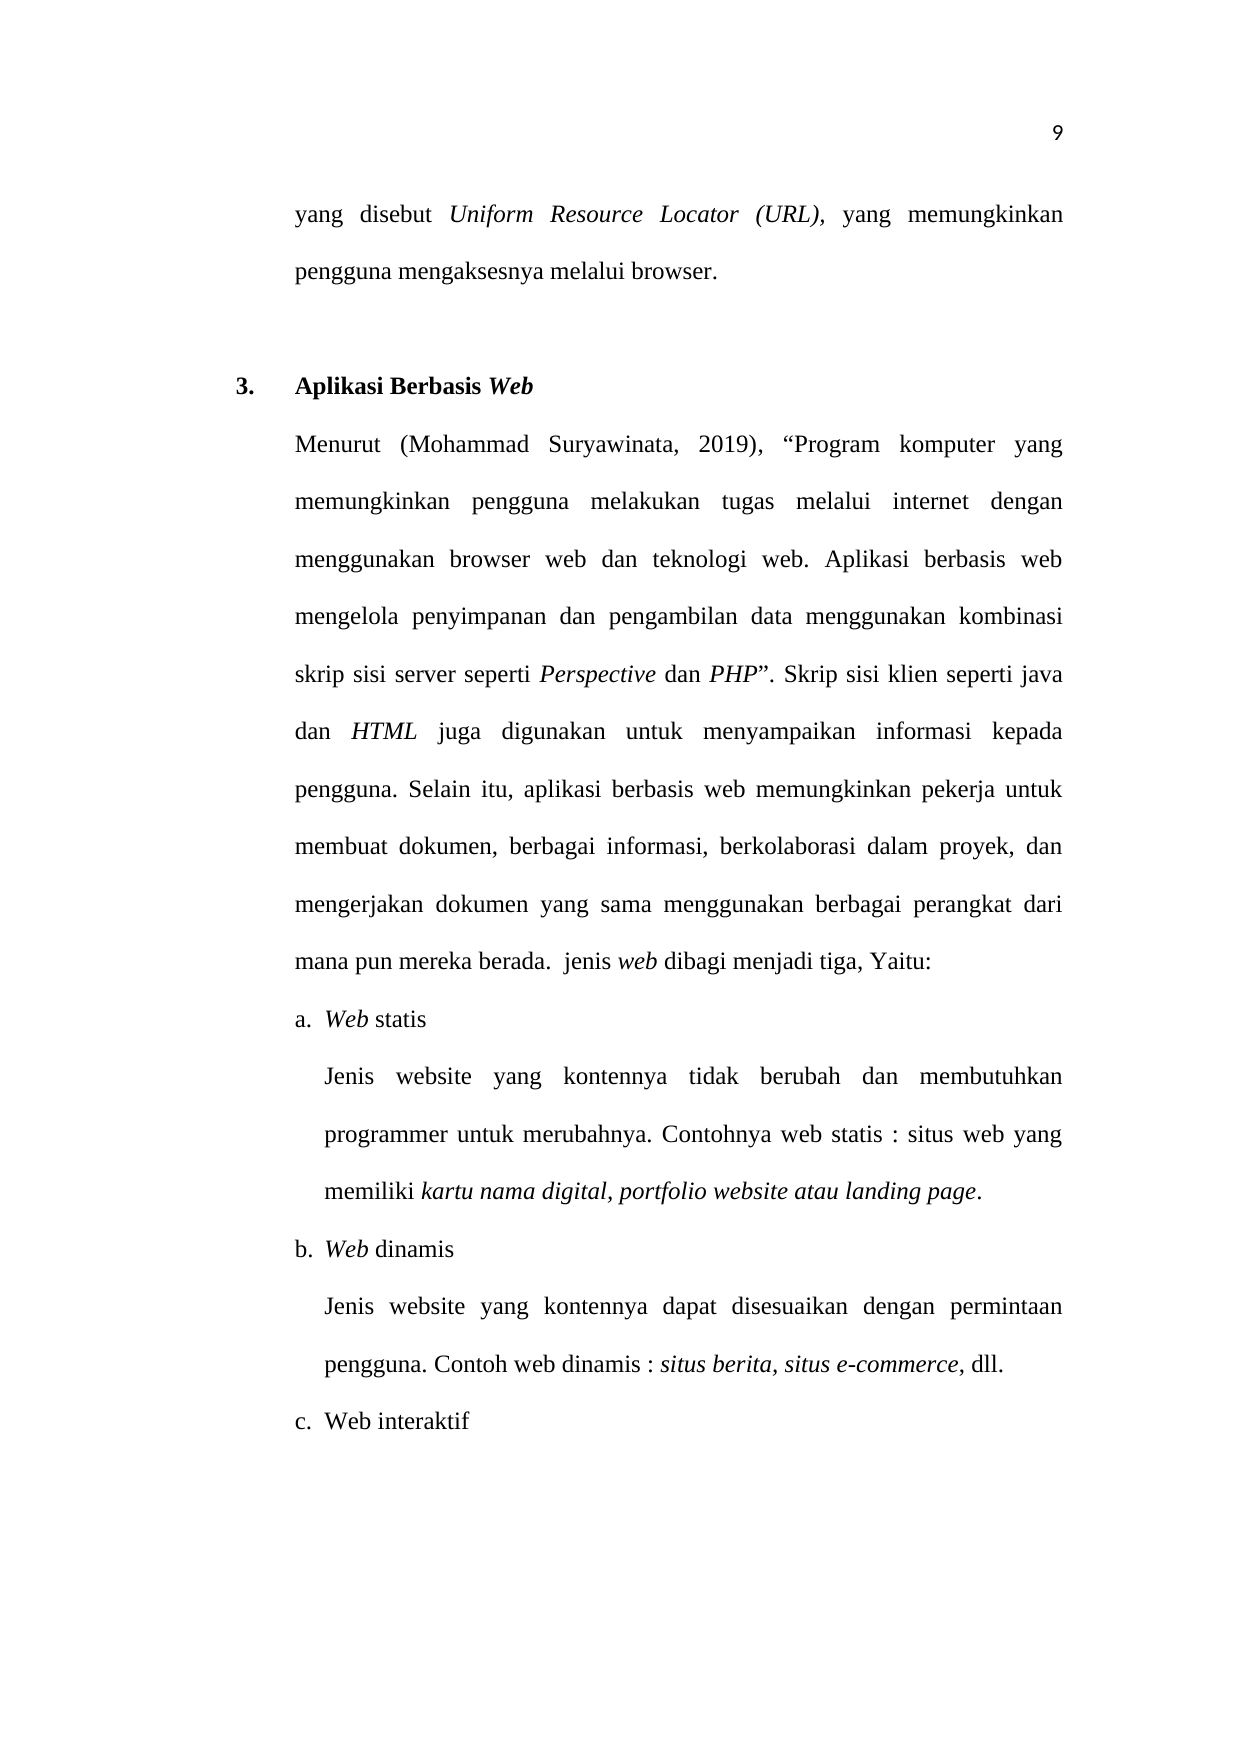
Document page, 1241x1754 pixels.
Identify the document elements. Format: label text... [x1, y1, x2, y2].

text Jenis website yang kontennya dapat disesuaikan dengan permintaan pengguna. Contoh web dinamis : situs berita, situs e-commerce, dll. [324, 1291, 1063, 1378]
text Menurut (Mohammad Suryawinata, 2019), “Program komputer yang memungkinkan pengguna melakukan tugas melalui internet dengan menggunakan browser web dan teknologi web. Aplikasi berbasis web mengelola penyimpanan dan pengambilan data menggunakan kombinasi skrip sisi server seperti Perspective dan PHP”. Skrip sisi klien seperti java dan HTML juga digunakan untuk menyampaikan informasi kepada pengguna. Selain itu, aplikasi berbasis web memungkinkan pekerja untuk membuat dokumen, berbagai informasi, berkolaborasi dalam proyek, dan mengerjakan dokumen yang sama menggunakan berbagai perangkat dari mana pun mereka berada. jenis web dibagi menjadi tiga, Yaitu: [294, 429, 1063, 975]
list Web statis [294, 1004, 1063, 1033]
list Web interaktif [294, 1406, 1063, 1435]
list Web dinamis [294, 1234, 1063, 1263]
list Aplikasi Berbasis Web [236, 371, 1063, 400]
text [236, 199, 1063, 285]
text Jenis website yang kontennya tidak berubah dan membutuhkan programmer untuk merubahnya. Contohnya web statis : situs web yang memiliki kartu nama digital, portfolio website atau landing page. [324, 1061, 1063, 1205]
